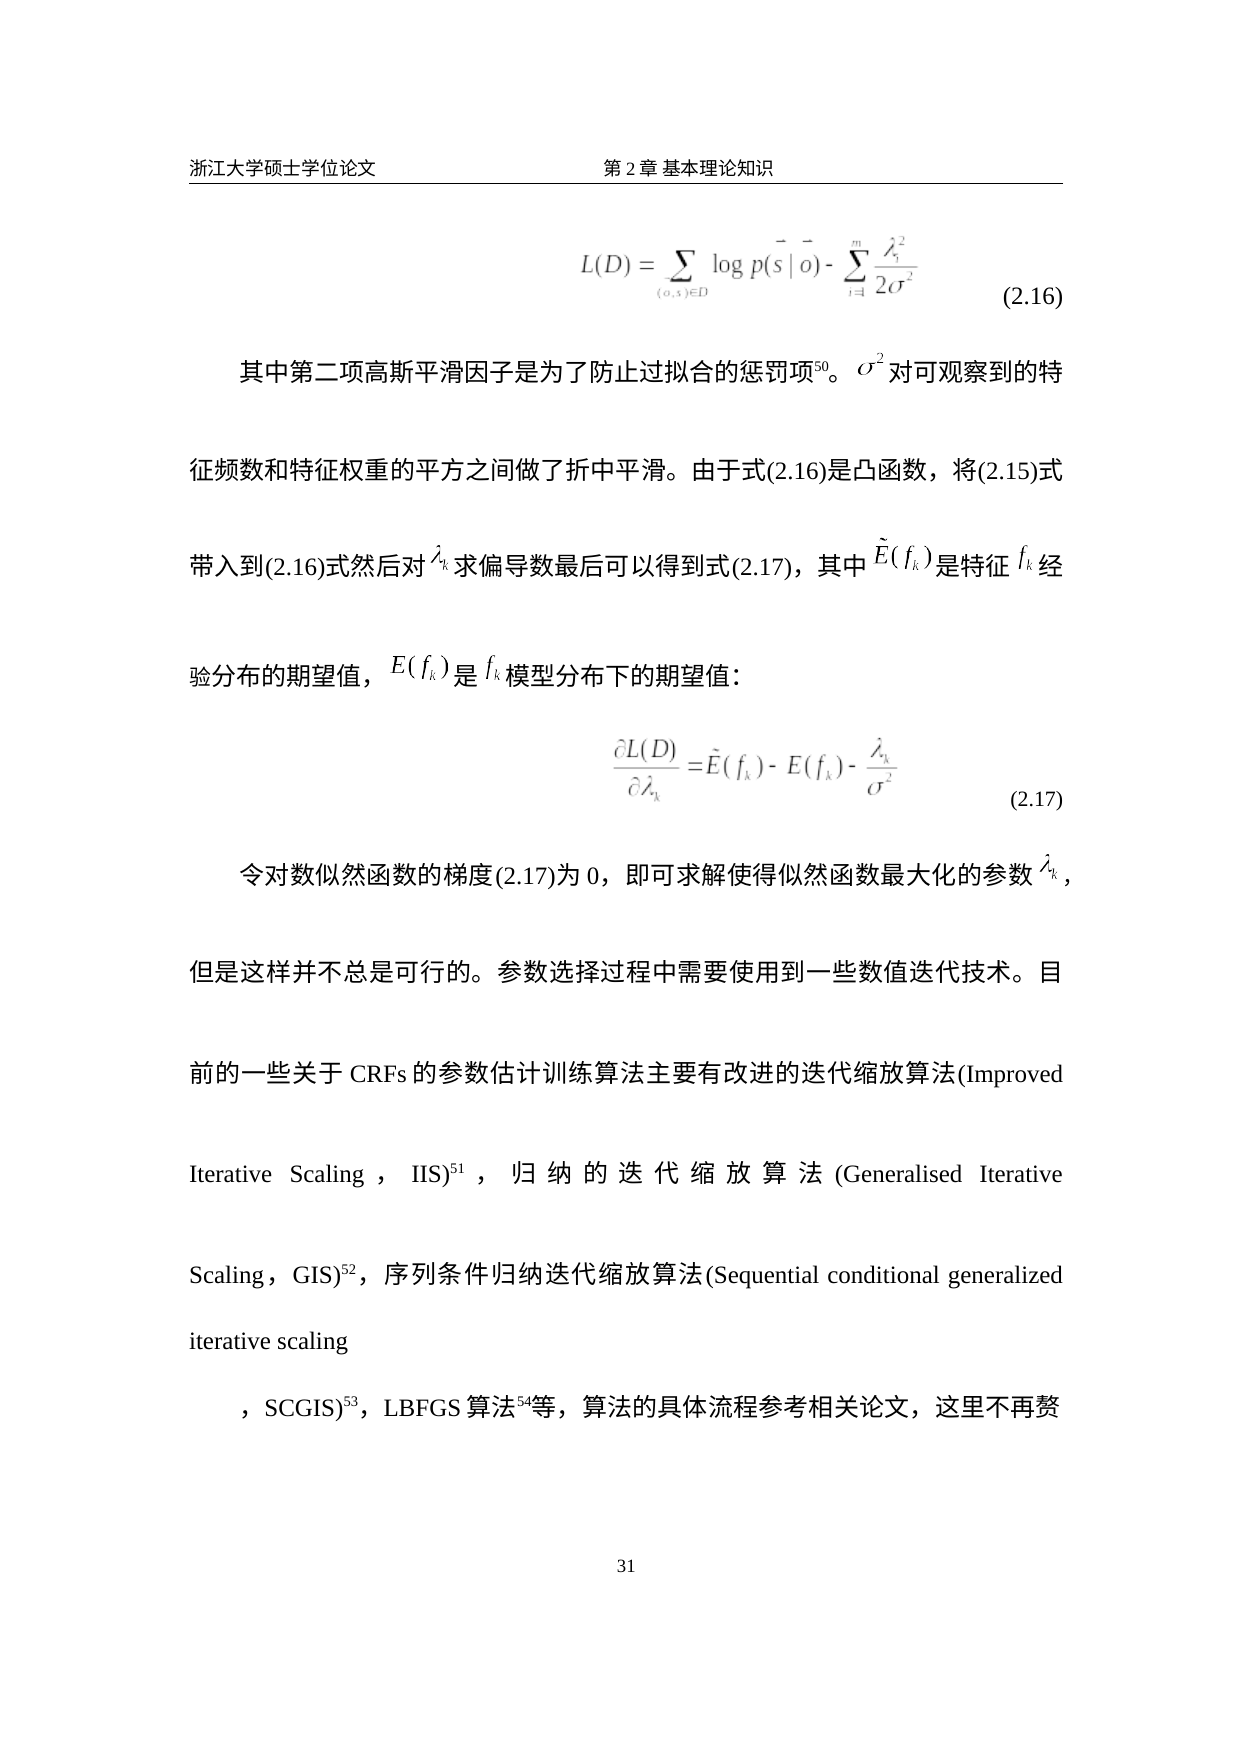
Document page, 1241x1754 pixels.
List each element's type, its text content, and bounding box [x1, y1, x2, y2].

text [189, 1371, 1063, 1439]
text 令对数似然函数的梯度(2.17)为0，即可求解使得似然函数最大化的参数，但是这样并不总是可行的。参数选择过程中需要使用到一些数值迭代技术。目前的一些关于CRFs的参数估计训练算法主要有改进的迭代缩放算法(Improved Iterative Scaling，IIS)，归纳的迭代缩放算法(Generalised Iterative Scaling，GIS)，序列条件归纳迭代缩放算法(Sequential conditional generalized iterative scaling [189, 836, 1063, 1357]
text (2.16) [189, 218, 1063, 319]
text 其中第二项高斯平滑因子是为了防止过拟合的惩罚项。对可观察到的特征频数和特征权重的平方之间做了折中平滑。由于式(2.16)是凸函数，将(2.15)式带入到(2.16)式然后对求偏导数最后可以得到式(2.17)，其中是特征经验分布的期望值，是模型分布下的期望值： [189, 334, 1063, 704]
text (2.17) [189, 722, 1063, 823]
